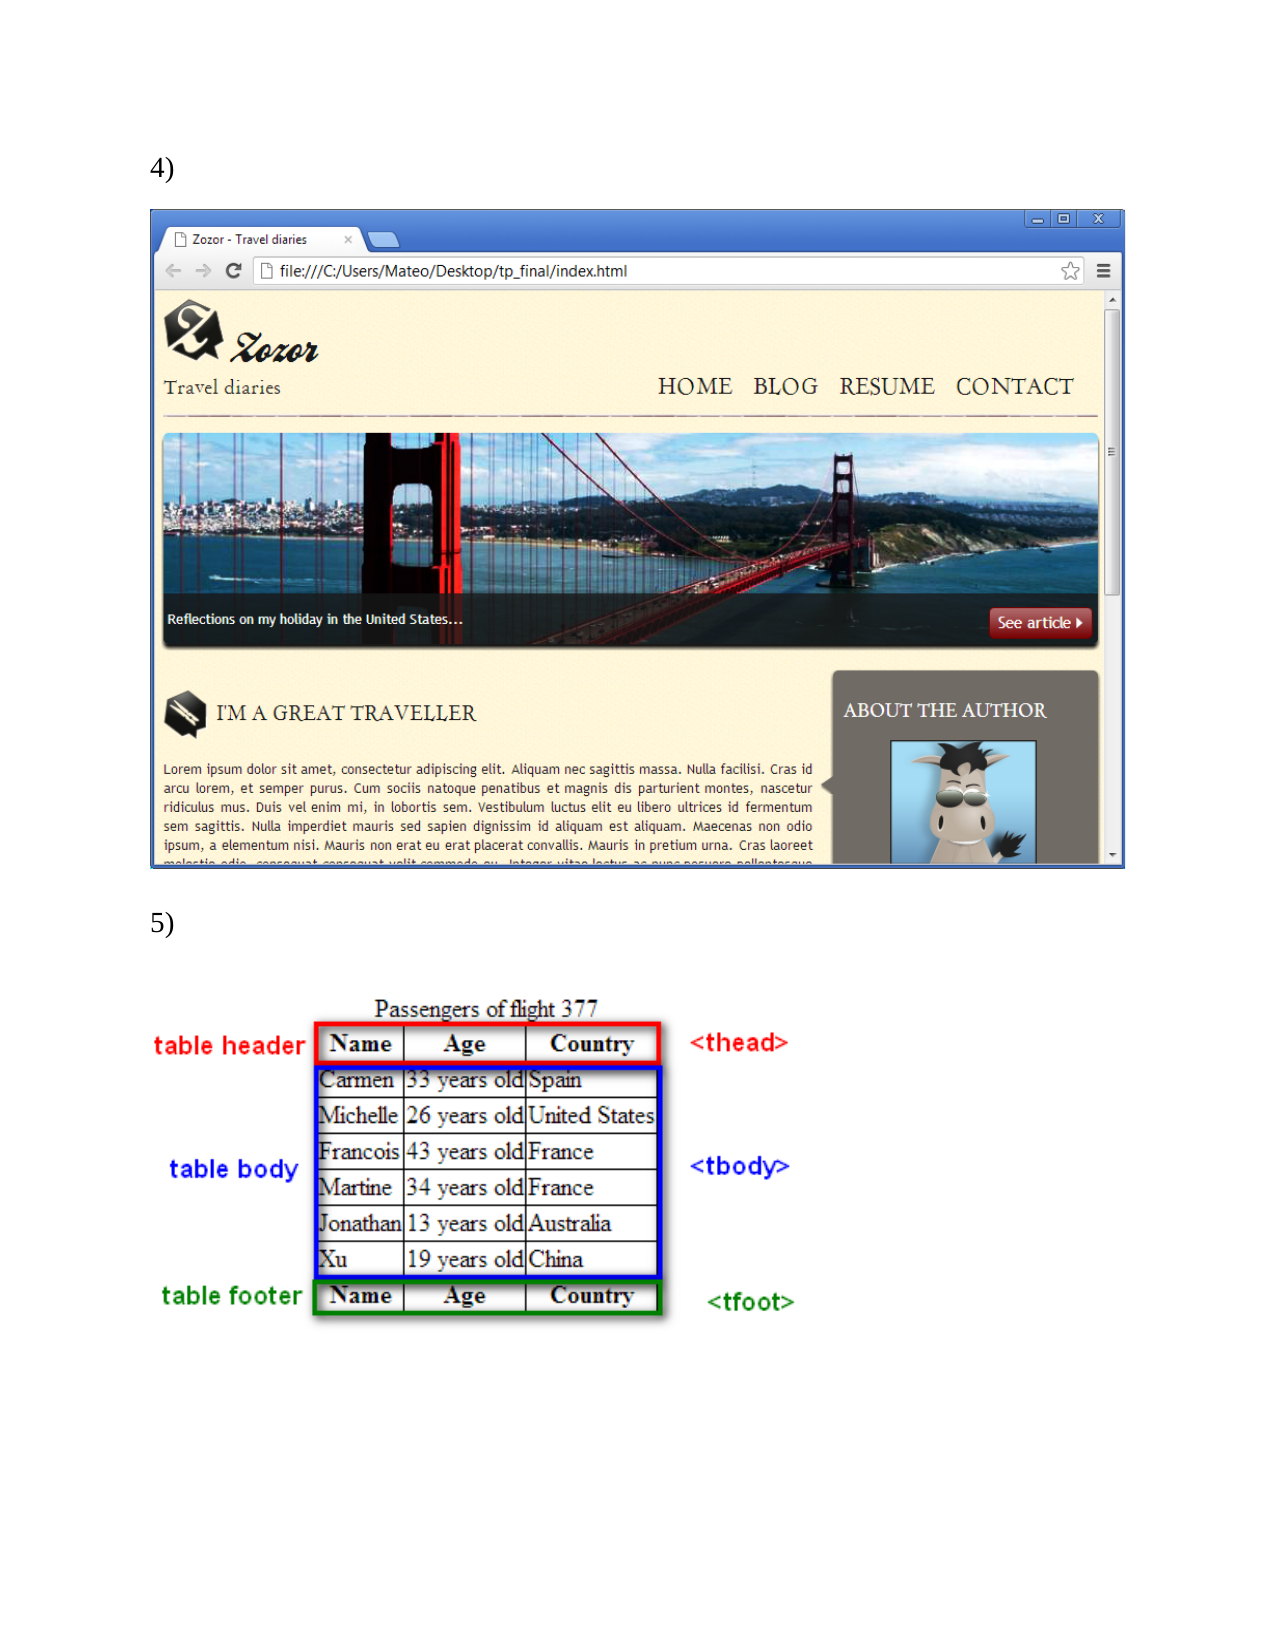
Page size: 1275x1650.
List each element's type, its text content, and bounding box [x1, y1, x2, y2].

picture [150, 964, 838, 1347]
picture [150, 209, 1125, 869]
text 5) [150, 905, 1125, 938]
text 4) [150, 150, 1125, 183]
